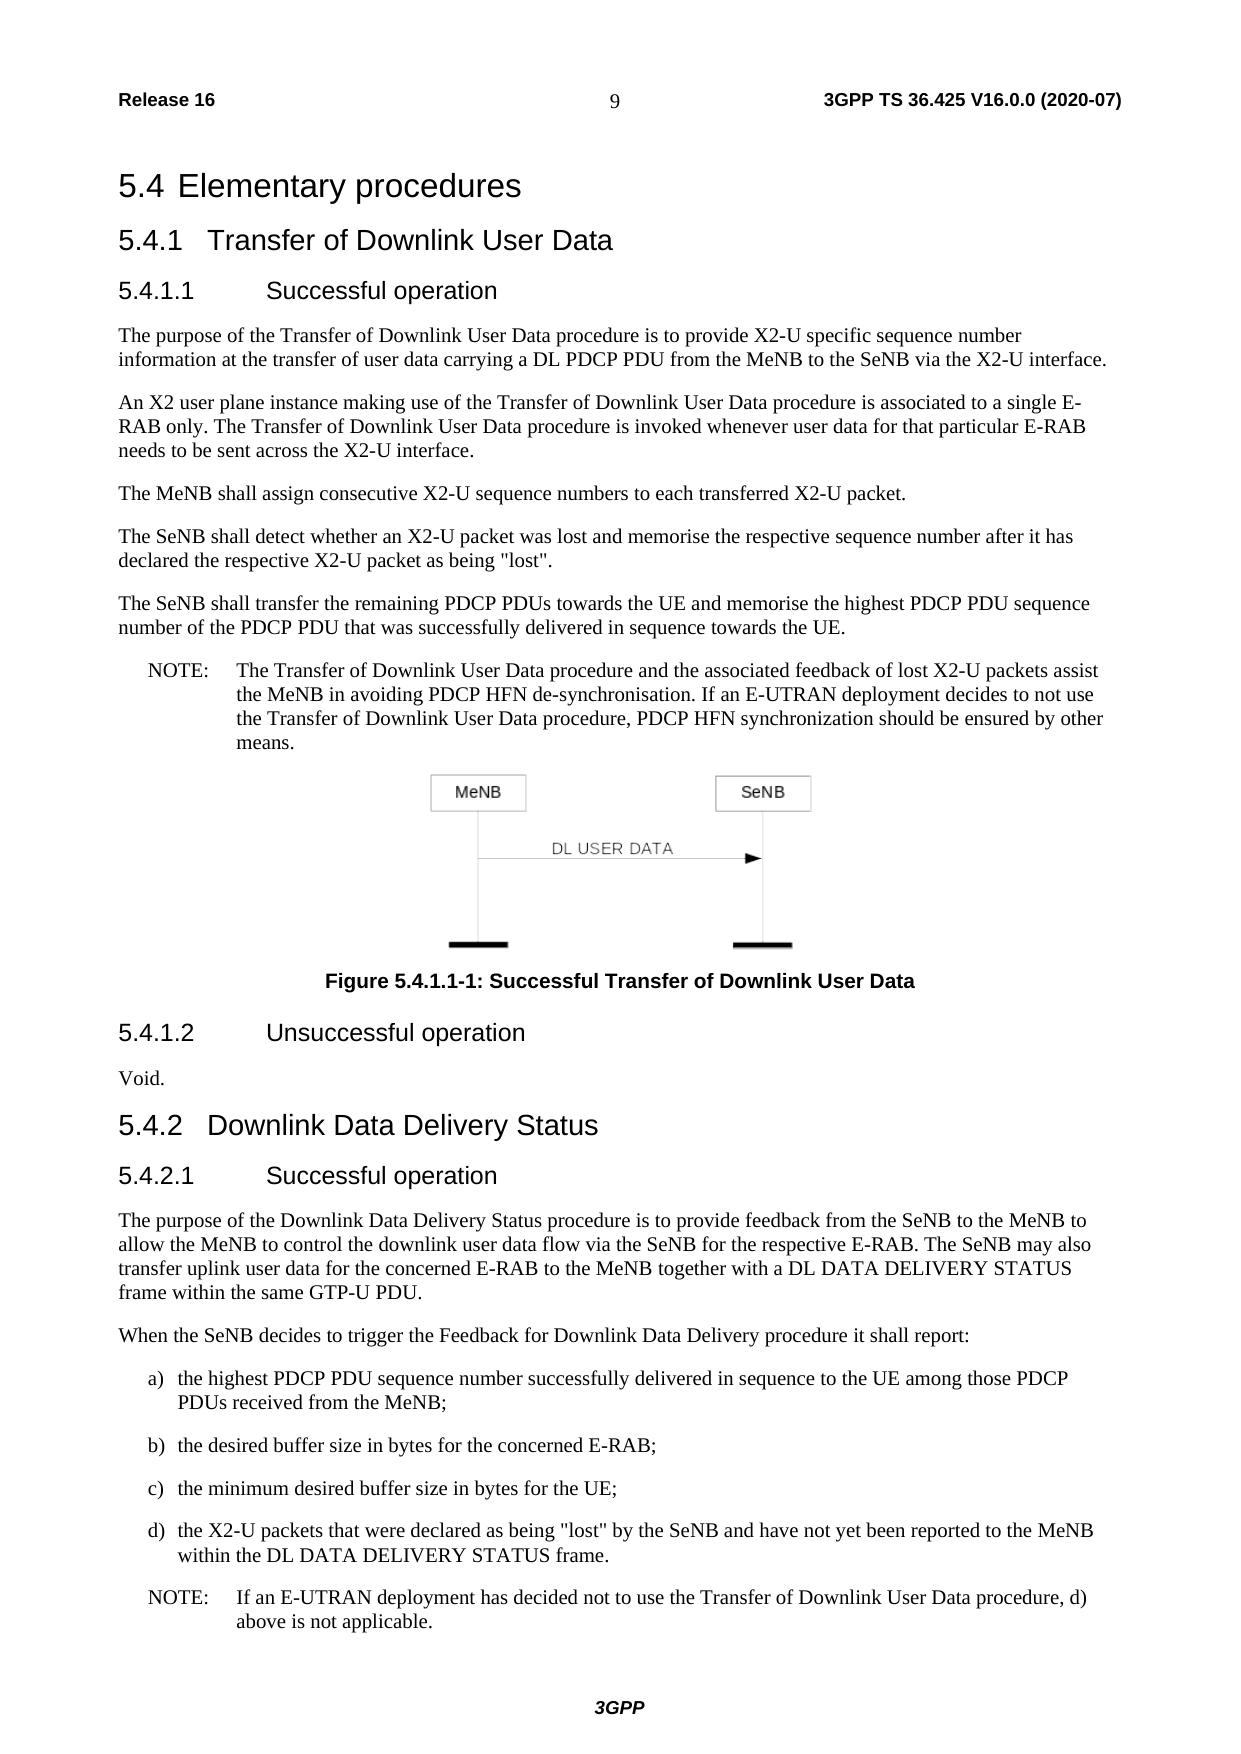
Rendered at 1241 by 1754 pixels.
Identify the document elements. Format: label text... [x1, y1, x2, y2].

subtitle 5.4.1.2 Unsuccessful operation [118, 1018, 1122, 1047]
text b) the desired buffer size in bytes for the concerned E-RAB; [148, 1433, 1122, 1457]
text The purpose of the Transfer of Downlink User Data procedure is to provide X2-U specific sequence number information at the transfer of user data carrying a DL PDCP PDU from the MeNB to the SeNB via the X2-U interface. [118, 323, 1122, 371]
text When the SeNB decides to trigger the Feedback for Downlink Data Delivery procedure it shall report: [118, 1323, 1122, 1347]
text The SeNB shall detect whether an X2-U packet was lost and memorise the respective sequence number after it has declared the respective X2-U packet as being "lost". [118, 524, 1122, 572]
subtitle 5.4.1 Transfer of Downlink User Data [118, 223, 1122, 257]
subtitle 5.4.2.1 Successful operation [118, 1161, 1122, 1189]
text Figure 5.4.1.1-1: Successful Transfer of Downlink User Data [118, 969, 1122, 993]
text The SeNB shall transfer the remaining PDCP PDUs towards the UE and memorise the highest PDCP PDU sequence number of the PDCP PDU that was successfully delivered in sequence towards the UE. [118, 591, 1122, 639]
text Void. [118, 1066, 1122, 1089]
subtitle 5.4.2 Downlink Data Delivery Status [118, 1108, 1122, 1142]
text a) the highest PDCP PDU sequence number successfully delivered in sequence to the UE among those PDCP PDUs received from the MeNB; [148, 1366, 1122, 1414]
text NOTE: The Transfer of Downlink User Data procedure and the associated feedback of lost X2-U packets assist the MeNB in avoiding PDCP HFN de-synchronisation. If an E-UTRAN deployment decides to not use the Transfer of Downlink User Data procedure, PDCP HFN synchronization should be ensured by other means. [148, 658, 1122, 754]
text NOTE: If an E-UTRAN deployment has decided not to use the Transfer of Downlink User Data procedure, d) above is not applicable. [148, 1585, 1122, 1633]
text d) the X2-U packets that were declared as being "lost" by the SeNB and have not yet been reported to the MeNB within the DL DATA DELIVERY STATUS frame. [148, 1518, 1122, 1567]
text An X2 user plane instance making use of the Transfer of Downlink User Data procedure is associated to a single E-RAB only. The Transfer of Downlink User Data procedure is invoked whenever user data for that particular E-RAB needs to be sent across the X2-U interface. [118, 390, 1122, 462]
text The purpose of the Downlink Data Delivery Status procedure is to provide feedback from the SeNB to the MeNB to allow the MeNB to control the downlink user data flow via the SeNB for the respective E-RAB. The SeNB may also transfer uplink user data for the concerned E-RAB to the MeNB together with a DL DATA DELIVERY STATUS frame within the same GTP-U PDU. [118, 1208, 1122, 1304]
text c) the minimum desired buffer size in bytes for the UE; [148, 1476, 1122, 1500]
subtitle 5.4.1.1 Successful operation [118, 276, 1122, 304]
subtitle 5.4 Elementary procedures [118, 166, 1122, 205]
text The MeNB shall assign consecutive X2-U sequence numbers to each transferred X2-U packet. [118, 481, 1122, 505]
